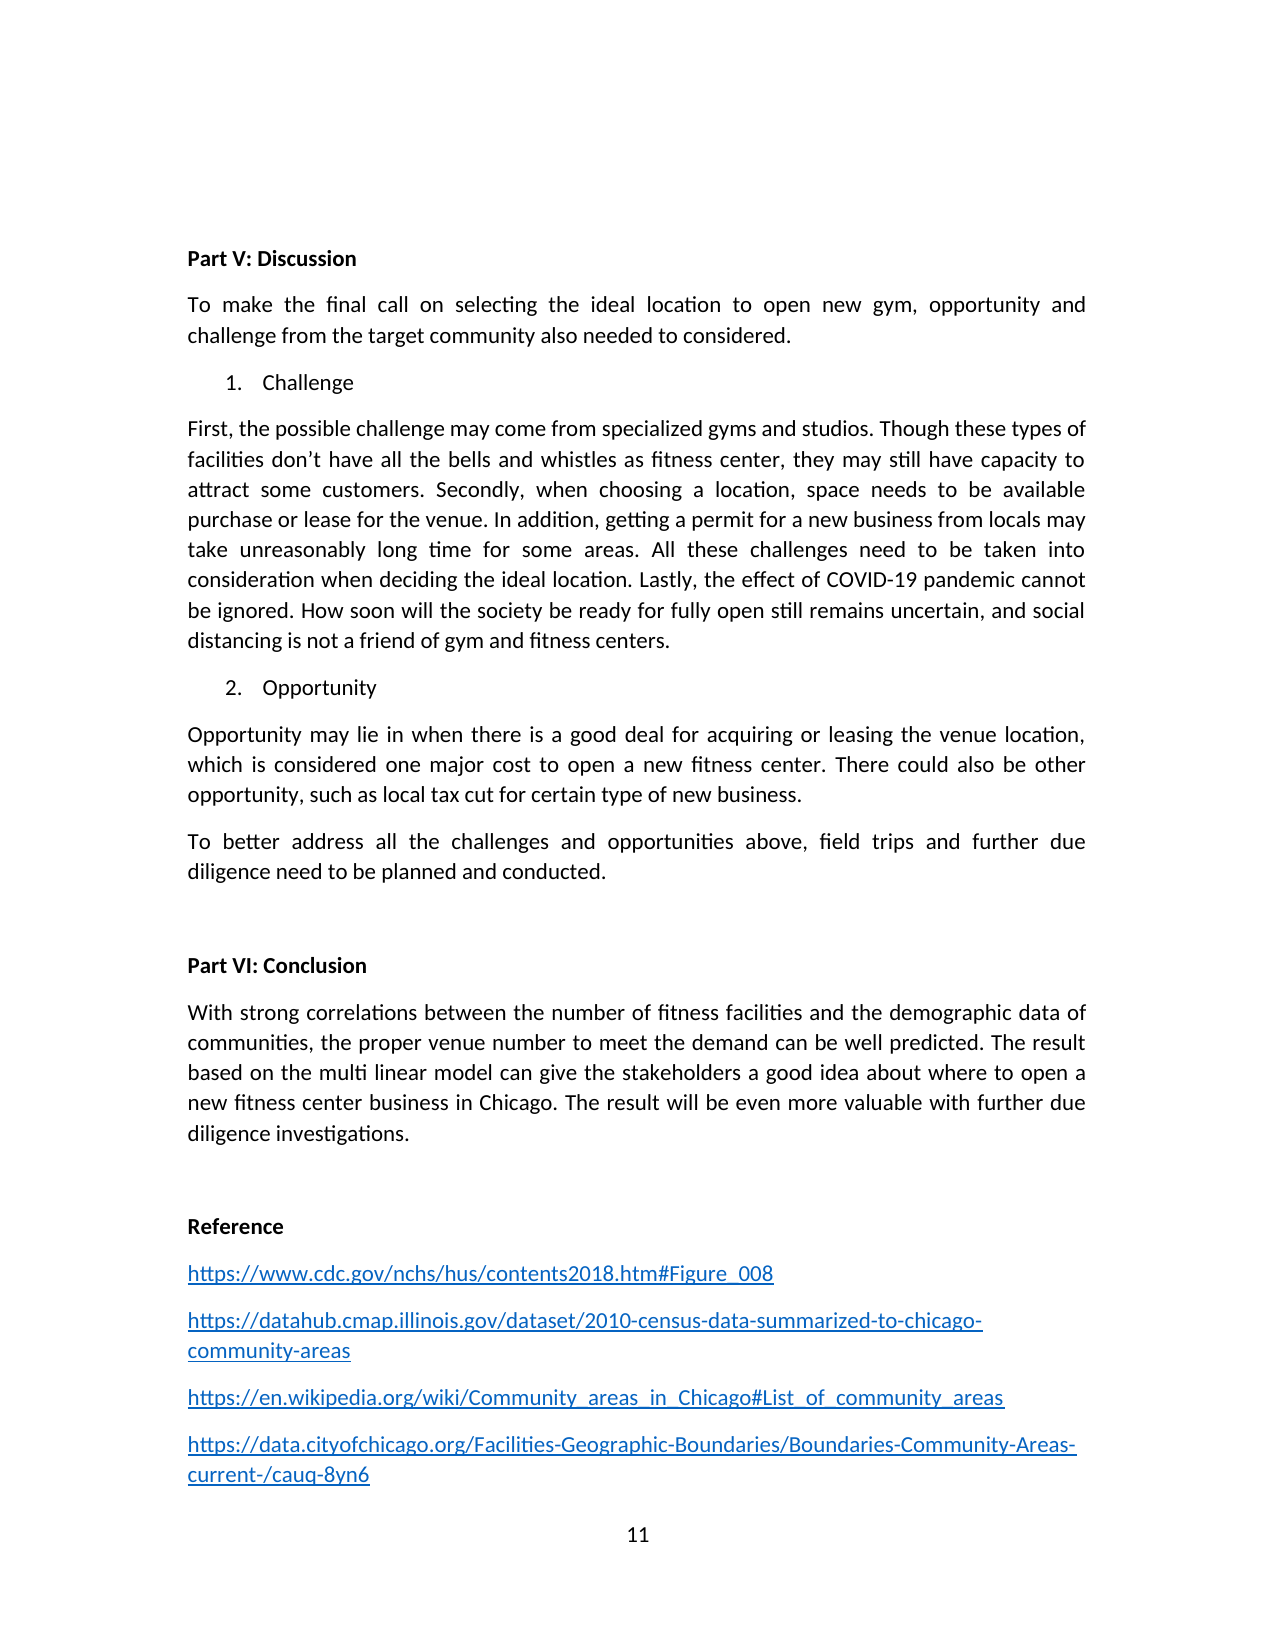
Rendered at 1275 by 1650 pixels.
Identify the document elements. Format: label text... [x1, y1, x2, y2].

text Part VI: Conclusion [187, 951, 1087, 979]
list Challenge [225, 368, 1087, 396]
text https://en.wikipedia.org/wiki/Community_areas_in_Chicago#List_of_community_areas [187, 1383, 1087, 1411]
list Opportunity [225, 673, 1087, 701]
text Opportunity may lie in when there is a good deal for acquiring or leasing the venue location, which is considered one major cost to open a new fitness center. There could also be other opportunity, such as local tax cut for certain type of new business. [187, 720, 1087, 808]
text https://datahub.cmap.illinois.gov/dataset/2010-census-data-summarized-to-chicago-community-areas [187, 1306, 1087, 1364]
text Reference [187, 1212, 1087, 1241]
text Part V: Discussion [187, 244, 1087, 272]
text With strong correlations between the number of fitness facilities and the demographic data of communities, the proper venue number to meet the demand can be well predicted. The result based on the multi linear model can give the stakeholders a good idea about where to open a new fitness center business in Chicago. The result will be even more valuable with further due diligence investigations. [187, 998, 1087, 1147]
text First, the possible challenge may come from specialized gyms and studios. Though these types of facilities don’t have all the bells and whistles as fitness center, they may still have capacity to attract some customers. Secondly, when choosing a location, space needs to be available purchase or lease for the venue. In addition, getting a permit for a new business from locals may take unreasonably long time for some areas. All these challenges need to be taken into consideration when deciding the ideal location. Lastly, the effect of COVID-19 pandemic cannot be ignored. How soon will the society be ready for fully open still remains uncertain, and social distancing is not a friend of gym and fitness centers. [187, 414, 1087, 654]
text To better address all the challenges and opportunities above, field trips and further due diligence need to be planned and conducted. [187, 827, 1087, 885]
text https://www.cdc.gov/nchs/hus/contents2018.htm#Figure_008 [187, 1259, 1087, 1287]
text https://data.cityofchicago.org/Facilities-Geographic-Boundaries/Boundaries-Community-Areas-current-/cauq-8yn6 [187, 1430, 1087, 1488]
text To make the final call on selecting the ideal location to open new gym, opportunity and challenge from the target community also needed to considered. [187, 291, 1087, 349]
